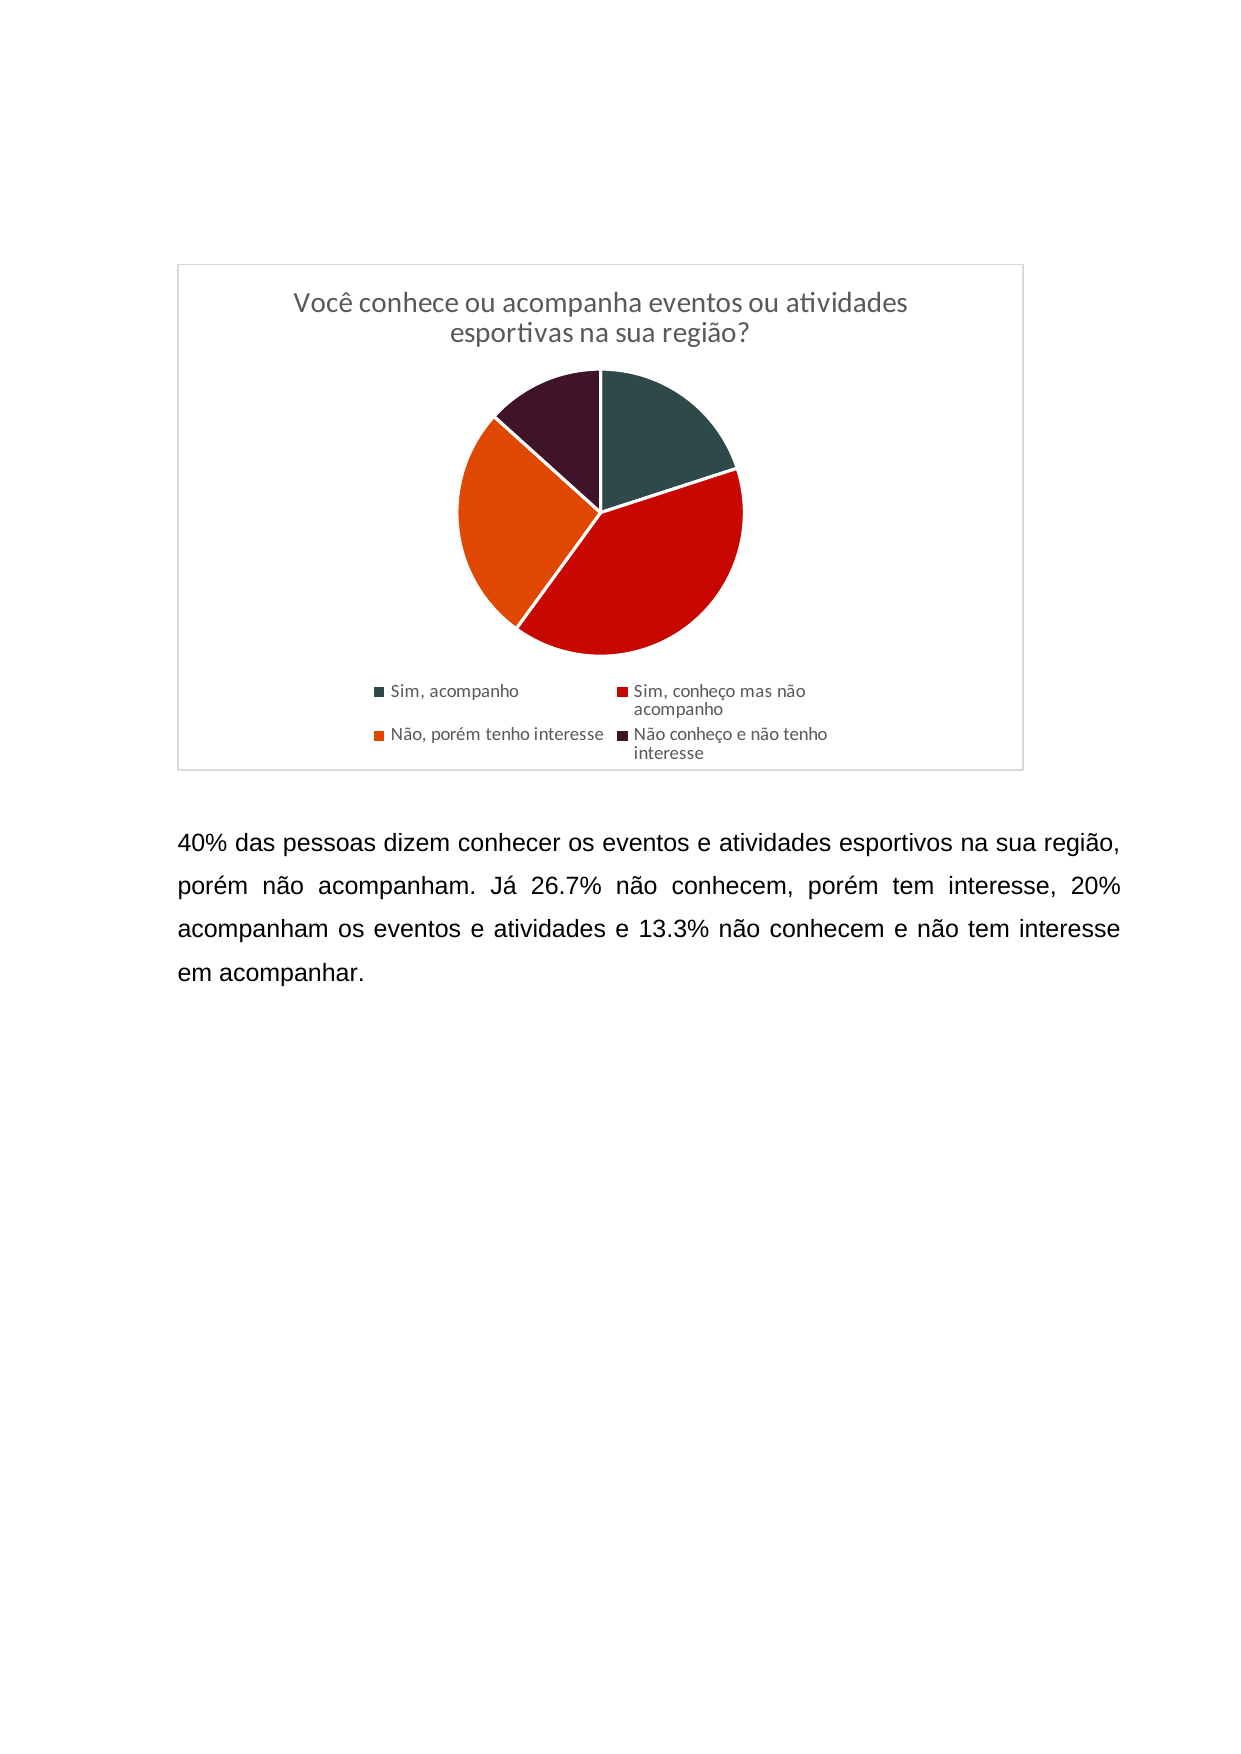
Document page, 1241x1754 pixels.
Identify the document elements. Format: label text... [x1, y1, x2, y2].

text 40% das pessoas dizem conhecer os eventos e atividades esportivos na sua região, porém não acompanham. Já 26.7% não conhecem, porém tem interesse, 20% acompanham os eventos e atividades e 13.3% não conhecem e não tem interesse em acompanhar. [177, 828, 1122, 986]
